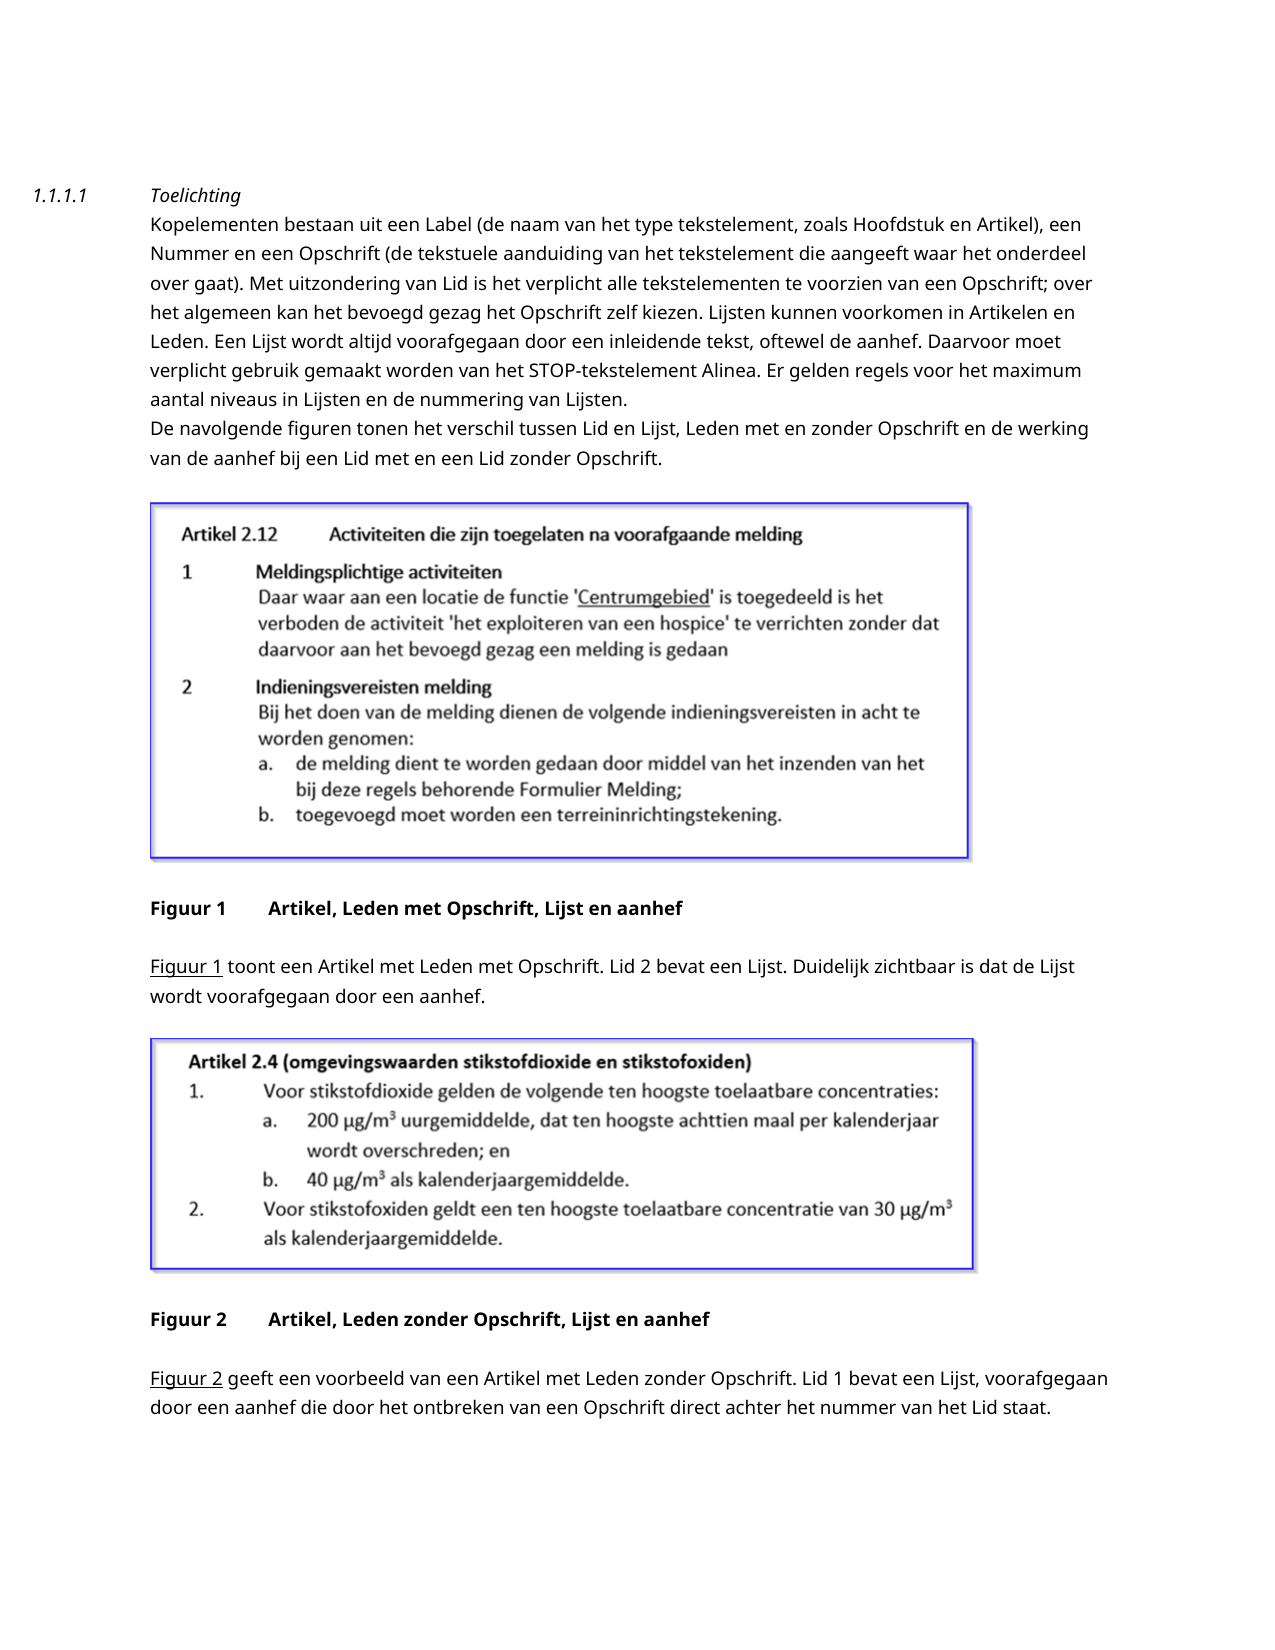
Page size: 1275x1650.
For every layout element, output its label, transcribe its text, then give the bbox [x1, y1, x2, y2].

text Kopelementen bestaan uit een Label (de naam van het type tekstelement, zoals Hoofdstuk en Artikel), een Nummer en een Opschrift (de tekstuele aanduiding van het tekstelement die aangeeft waar het onderdeel over gaat). Met uitzondering van Lid is het verplicht alle tekstelementen te voorzien van een Opschrift; over het algemeen kan het bevoegd gezag het Opschrift zelf kiezen. Lijsten kunnen voorkomen in Artikelen en Leden. Een Lijst wordt altijd voorafgegaan door een inleidende tekst, oftewel de aanhef. Daarvoor moet verplicht gebruik gemaakt worden van het STOP-tekstelement Alinea. Er gelden regels voor het maximum aantal niveaus in Lijsten en de nummering van Lijsten. [150, 208, 1125, 412]
text Figuur 8 toont een Artikel met Leden met Opschrift. Lid 2 bevat een Lijst. Duidelijk zichtbaar is dat de Lijst wordt voorafgegaan door een aanhef. [150, 951, 1125, 1009]
picture [150, 500, 973, 863]
subtitle Toelichting [32, 179, 1125, 208]
text Figuur 9 geeft een voorbeeld van een Artikel met Leden zonder Opschrift. Lid 1 bevat een Lijst, voorafgegaan door een aanhef die door het ontbreken van een Opschrift direct achter het nummer van het Lid staat. [150, 1362, 1125, 1420]
text Artikel, Leden met Opschrift, Lijst en aanhef [150, 892, 1125, 921]
picture [150, 1038, 979, 1274]
text Artikel, Leden zonder Opschrift, Lijst en aanhef [150, 1303, 1125, 1332]
text De navolgende figuren tonen het verschil tussen Lid en Lijst, Leden met en zonder Opschrift en de werking van de aanhef bij een Lid met en een Lid zonder Opschrift. [150, 412, 1125, 471]
